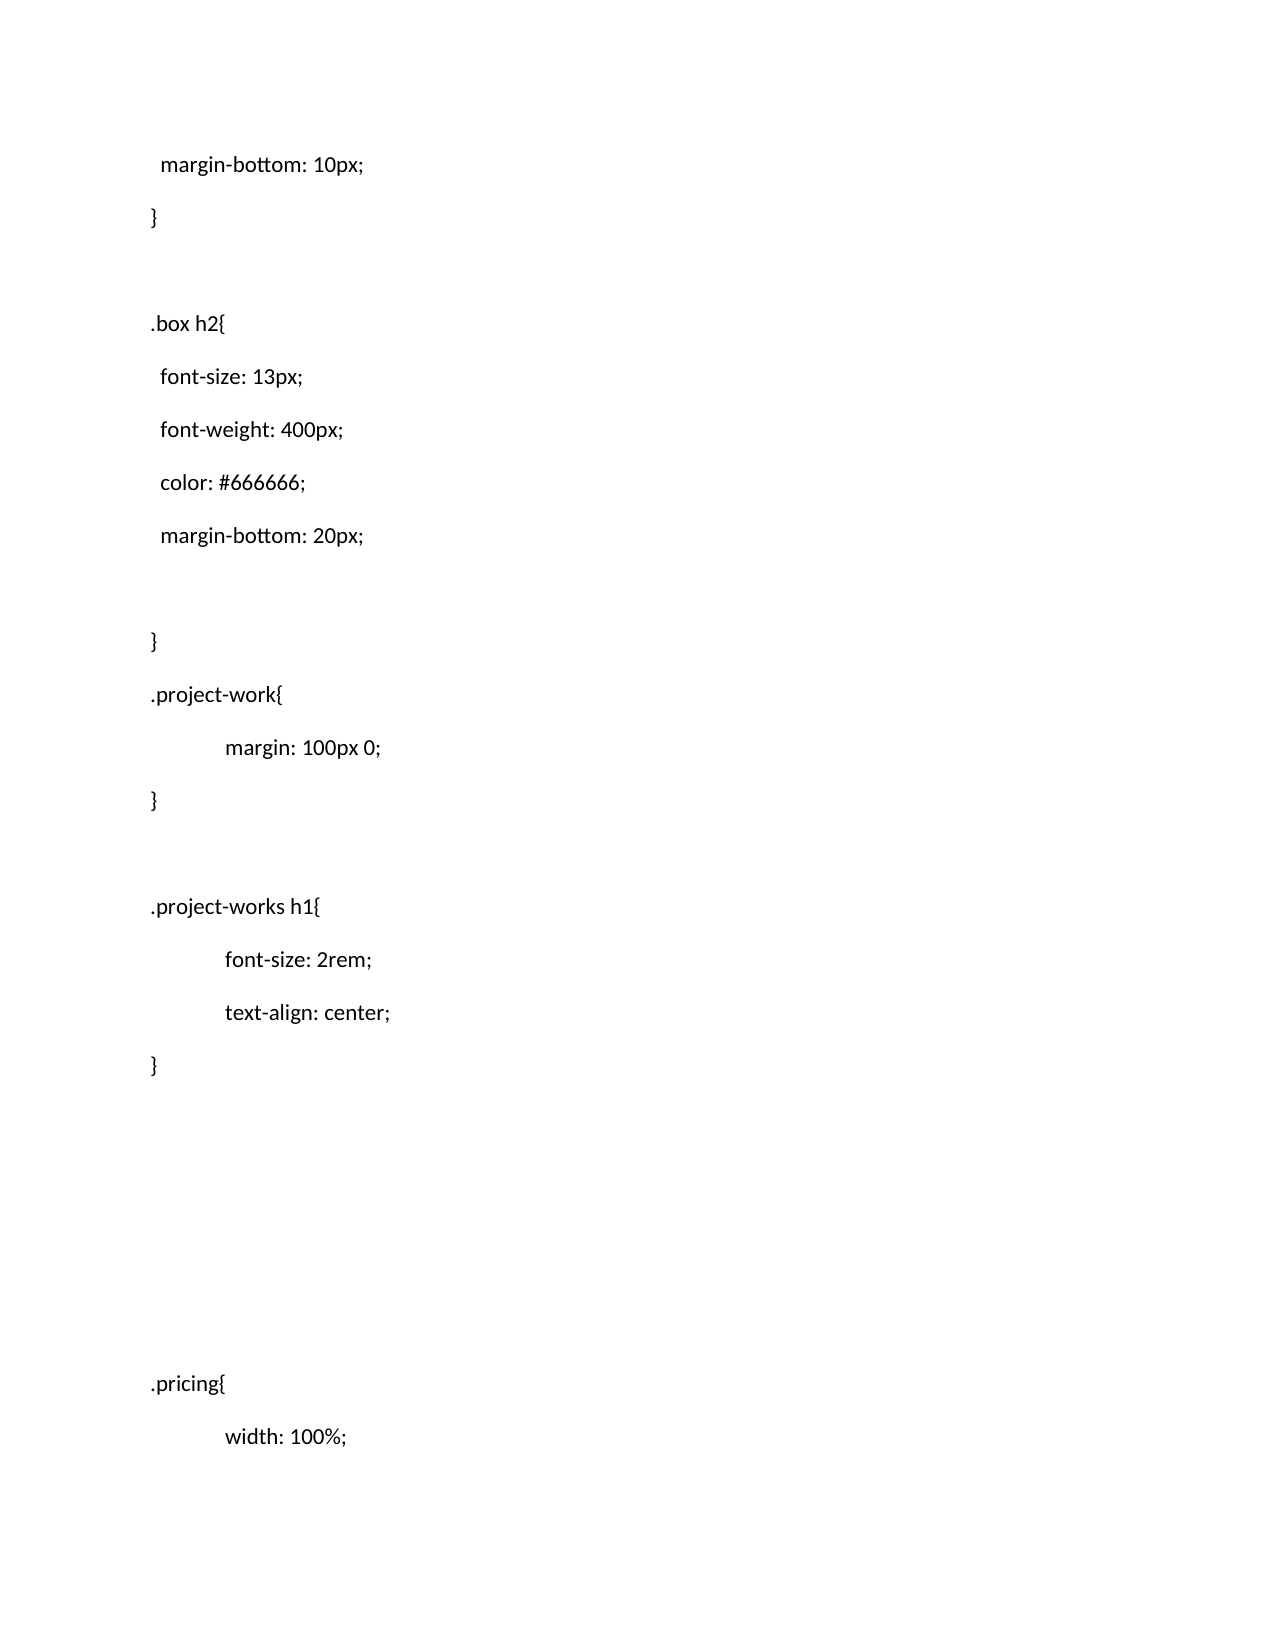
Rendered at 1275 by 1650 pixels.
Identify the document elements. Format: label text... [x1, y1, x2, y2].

text } [150, 627, 1125, 655]
text } [150, 786, 1125, 814]
text } [150, 1051, 1125, 1079]
text margin-bottom: 10px; [150, 150, 1125, 178]
text font-size: 2rem; [150, 945, 1125, 973]
text .project-works h1{ [150, 892, 1125, 920]
text margin: 100px 0; [150, 733, 1125, 761]
text .box h2{ [150, 309, 1125, 337]
text width: 100%; [150, 1422, 1125, 1451]
text .project-work{ [150, 680, 1125, 708]
text margin-bottom: 20px; [150, 521, 1125, 549]
text font-weight: 400px; [150, 415, 1125, 443]
text } [150, 203, 1125, 231]
text font-size: 13px; [150, 362, 1125, 390]
text .pricing{ [150, 1369, 1125, 1397]
text color: #666666; [150, 468, 1125, 496]
text text-align: center; [150, 998, 1125, 1026]
